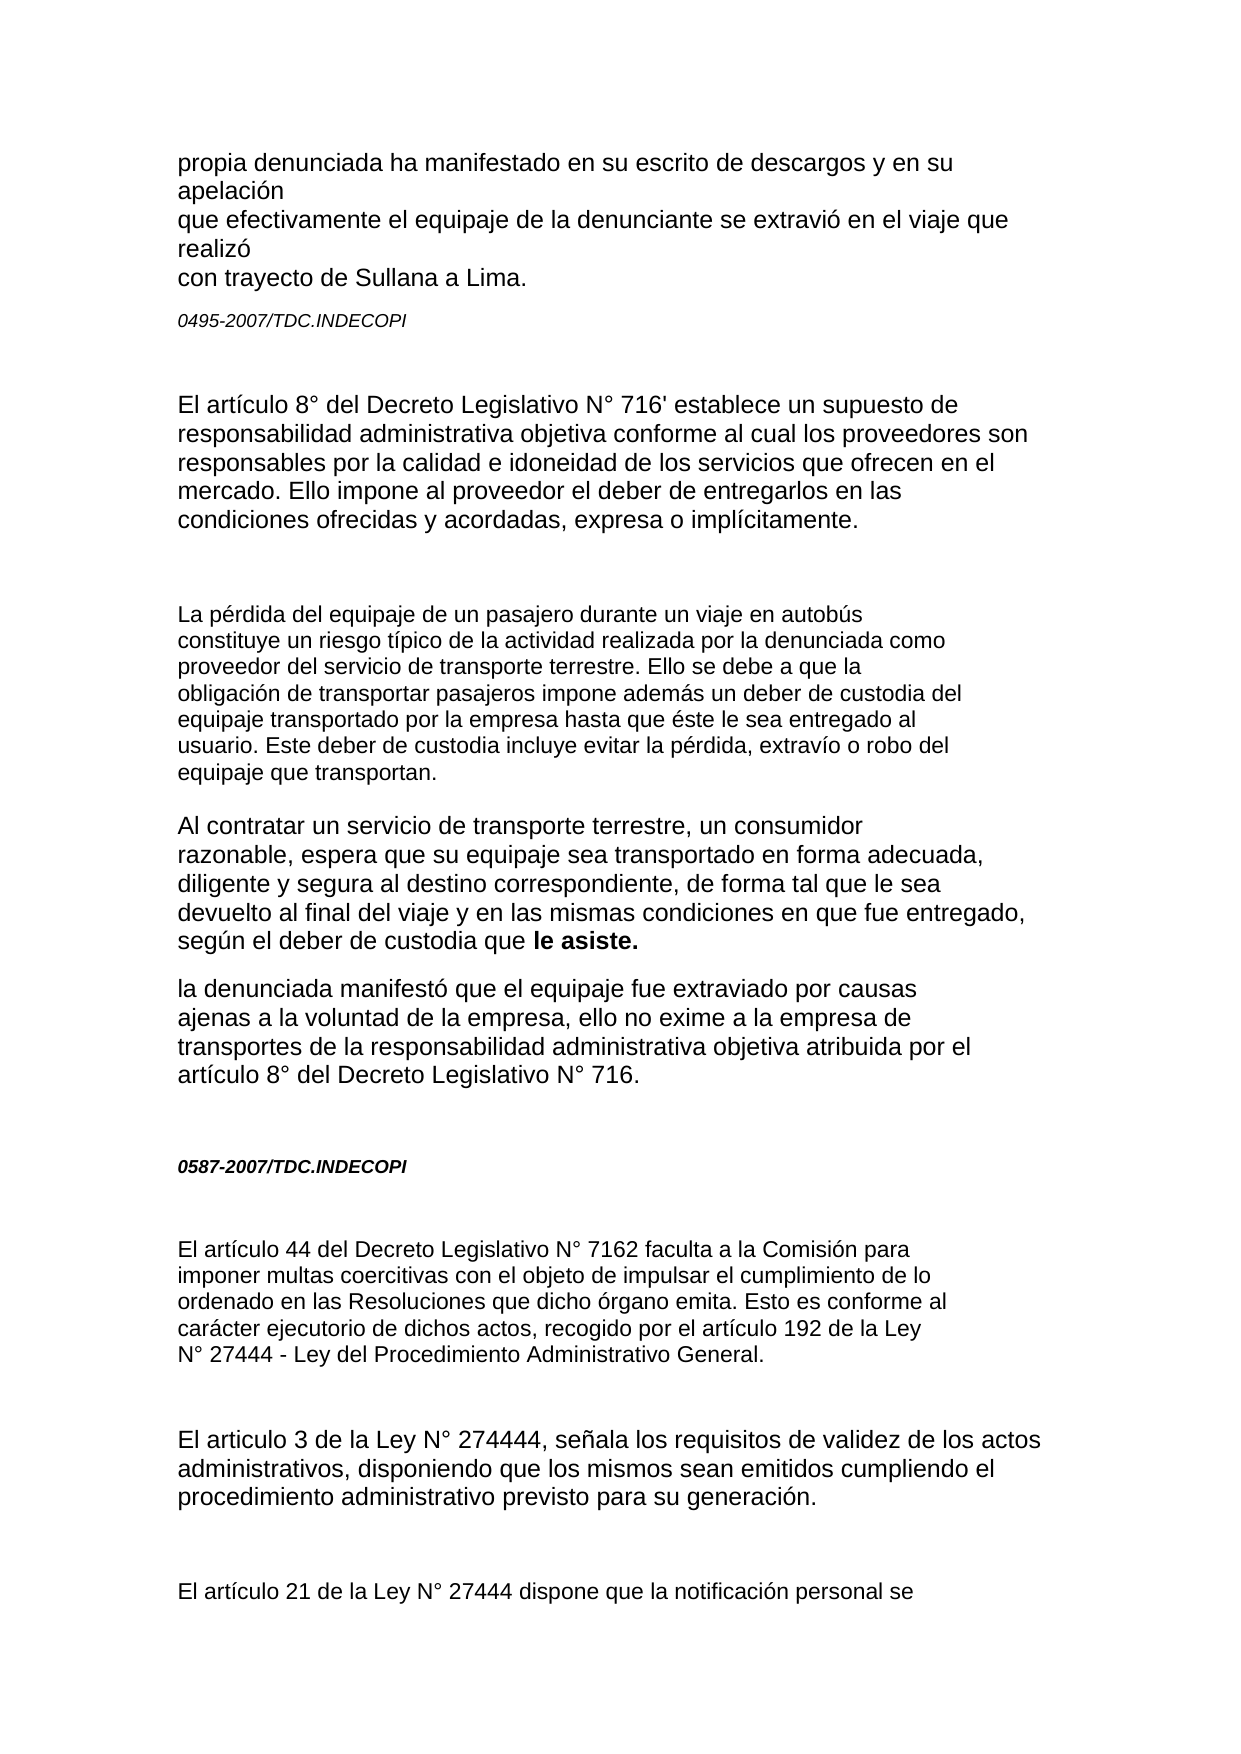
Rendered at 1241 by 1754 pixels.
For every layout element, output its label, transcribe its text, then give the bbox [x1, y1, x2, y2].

text equipaje que transportan. [177, 759, 1063, 785]
text administrativos, disponiendo que los mismos sean emitidos cumpliendo el [177, 1453, 1063, 1482]
text Al contratar un servicio de transporte terrestre, un consumidor [177, 811, 1063, 840]
text transportes de la responsabilidad administrativa objetiva atribuida por el [177, 1032, 1063, 1060]
text la denunciada manifestó que el equipaje fue extraviado por causas [177, 974, 1063, 1003]
text ordenado en las Resoluciones que dicho órgano emita. Esto es conforme al [177, 1288, 1063, 1314]
text carácter ejecutorio de dichos actos, recogido por el artículo 192 de la Ley [177, 1314, 1063, 1341]
text responsabilidad administrativa objetiva conforme al cual los proveedores son [177, 419, 1063, 448]
text que efectivamente el equipaje de la denunciante se extravió en el viaje que realizó [177, 205, 1063, 263]
text El artículo 8° del Decreto Legislativo N° 716' establece un supuesto de [177, 390, 1063, 419]
text con trayecto de Sullana a Lima. [177, 263, 1063, 291]
text El artículo 21 de la Ley N° 27444 dispone que la notificación personal se [177, 1578, 1063, 1604]
text 0495-2007/TDC.INDECOPI [177, 310, 1063, 332]
text artículo 8° del Decreto Legislativo N° 716. [177, 1060, 1063, 1089]
text procedimiento administrativo previsto para su generación. [177, 1482, 1063, 1511]
text según el deber de custodia que le asiste. [177, 926, 1063, 955]
text ajenas a la voluntad de la empresa, ello no exime a la empresa de [177, 1003, 1063, 1032]
text equipaje transportado por la empresa hasta que éste le sea entregado al [177, 706, 1063, 732]
text imponer multas coercitivas con el objeto de impulsar el cumplimiento de lo [177, 1262, 1063, 1288]
text responsables por la calidad e idoneidad de los servicios que ofrecen en el mercado. Ello impone al proveedor el deber de entregarlos en las [177, 448, 1063, 505]
text obligación de transportar pasajeros impone además un deber de custodia del [177, 679, 1063, 706]
text 0587-2007/TDC.INDECOPI [177, 1156, 1063, 1177]
text condiciones ofrecidas y acordadas, expresa o implícitamente. [177, 505, 1063, 534]
text El articulo 3 de la Ley N° 274444, señala los requisitos de validez de los actos [177, 1425, 1063, 1453]
text devuelto al final del viaje y en las mismas condiciones en que fue entregado, [177, 898, 1063, 926]
text proveedor del servicio de transporte terrestre. Ello se debe a que la [177, 653, 1063, 679]
text constituye un riesgo típico de la actividad realizada por la denunciada como [177, 627, 1063, 653]
text El artículo 44 del Decreto Legislativo N° 7162 faculta a la Comisión para [177, 1236, 1063, 1262]
text diligente y segura al destino correspondiente, de forma tal que le sea [177, 869, 1063, 898]
text propia denunciada ha manifestado en su escrito de descargos y en su apelación [177, 148, 1063, 205]
text N° 27444 - Ley del Procedimiento Administrativo General. [177, 1341, 1063, 1367]
text razonable, espera que su equipaje sea transportado en forma adecuada, [177, 840, 1063, 869]
text La pérdida del equipaje de un pasajero durante un viaje en autobús [177, 601, 1063, 627]
text usuario. Este deber de custodia incluye evitar la pérdida, extravío o robo del [177, 732, 1063, 759]
